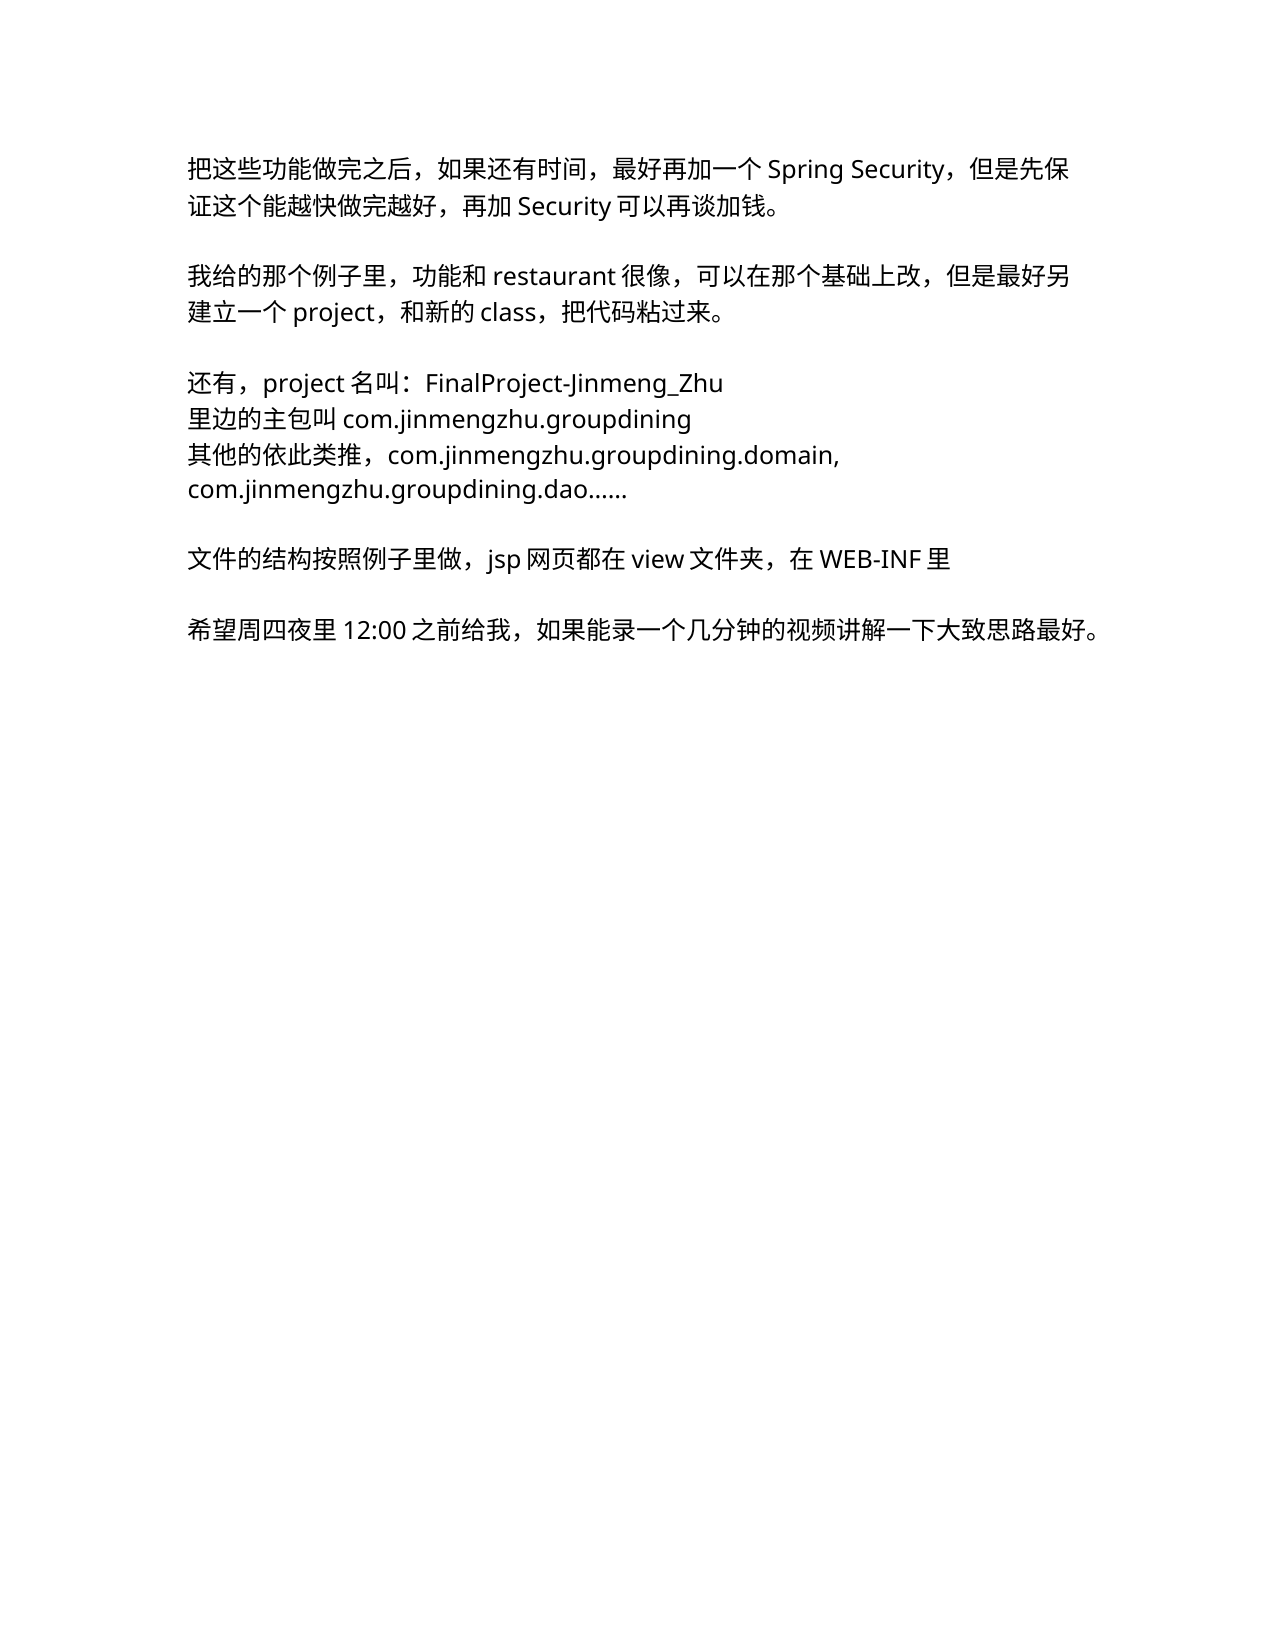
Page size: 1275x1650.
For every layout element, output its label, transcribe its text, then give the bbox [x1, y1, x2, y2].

text 里边的主包叫com.jinmengzhu.groupdining [187, 399, 1087, 436]
text 其他的依此类推，com.jinmengzhu.groupdining.domain, com.jinmengzhu.groupdining.dao…… [187, 436, 1087, 506]
text 文件的结构按照例子里做，jsp网页都在view文件夹，在WEB-INF里 [187, 540, 1087, 576]
text 我给的那个例子里，功能和restaurant很像，可以在那个基础上改，但是最好另建立一个project，和新的class，把代码粘过来。 [187, 257, 1087, 329]
text 把这些功能做完之后，如果还有时间，最好再加一个Spring Security，但是先保证这个能越快做完越好，再加Security可以再谈加钱。 [187, 150, 1087, 222]
text 还有，project名叫：FinalProject-Jinmeng_Zhu [187, 363, 1087, 399]
text 希望周四夜里12:00之前给我，如果能录一个几分钟的视频讲解一下大致思路最好。 [187, 610, 1087, 647]
